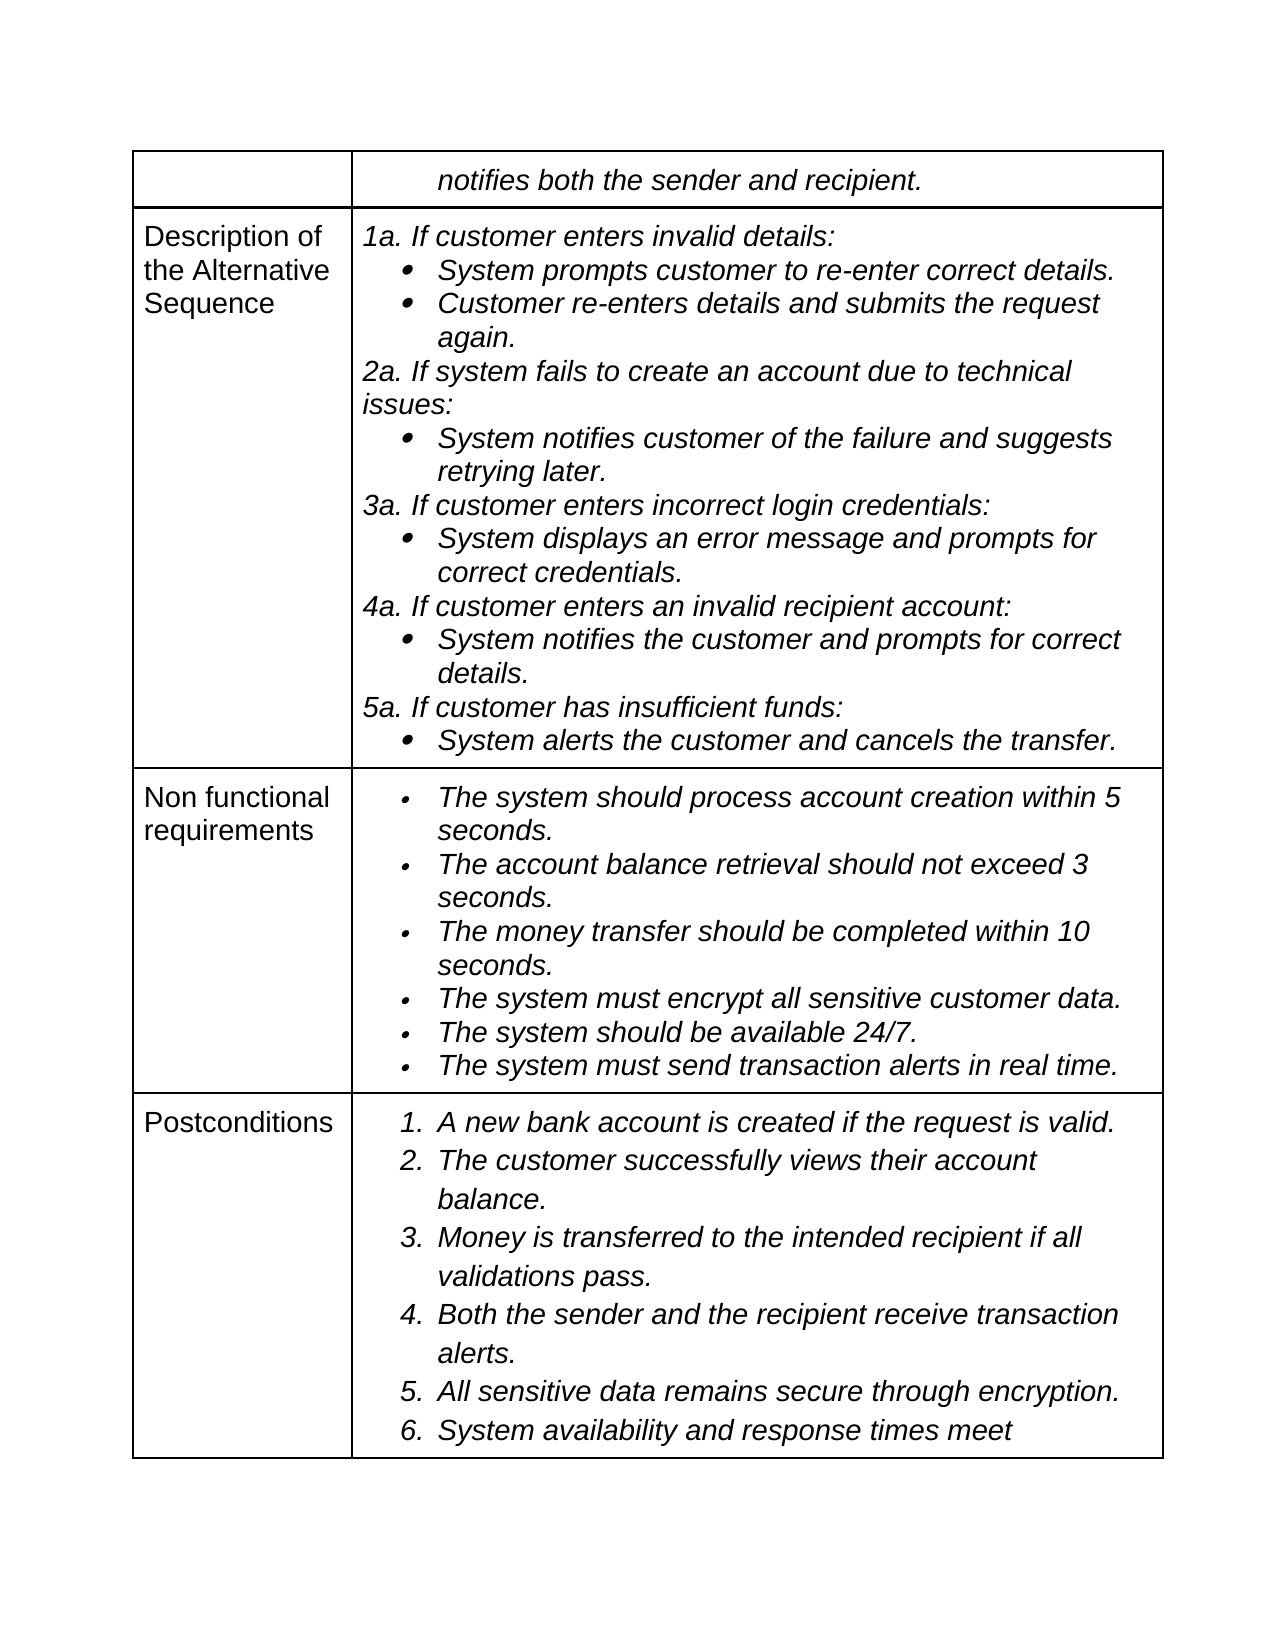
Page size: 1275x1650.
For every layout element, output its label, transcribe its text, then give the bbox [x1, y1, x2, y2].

table_cell Postconditions [134, 1094, 351, 1457]
table_cell Non functional requirements [134, 769, 351, 1092]
table_cell The system should process account creation within 5 seconds. The account balance retrieval should not exceed 3 seconds. The money transfer should be completed within 10 seconds. The system must encrypt all sensitive customer data. The system should be available 24/7. The system must send transaction alerts in real time. [353, 769, 1162, 1092]
table_cell 1a. If customer enters invalid details: System prompts customer to re-enter correct details. Customer re-enters details and submits the request again. 2a. If system fails to create an account due to technical issues: System notifies customer of the failure and suggests retrying later. 3a. If customer enters incorrect login credentials: System displays an error message and prompts for correct credentials. 4a. If customer enters an invalid recipient account: System notifies the customer and prompts for correct details. 5a. If customer has insufficient funds: System alerts the customer and cancels the transfer. [353, 209, 1162, 767]
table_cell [353, 1094, 1162, 1457]
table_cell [134, 152, 351, 206]
table_cell Description of the Alternative Sequence [134, 209, 351, 767]
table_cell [353, 152, 1162, 206]
